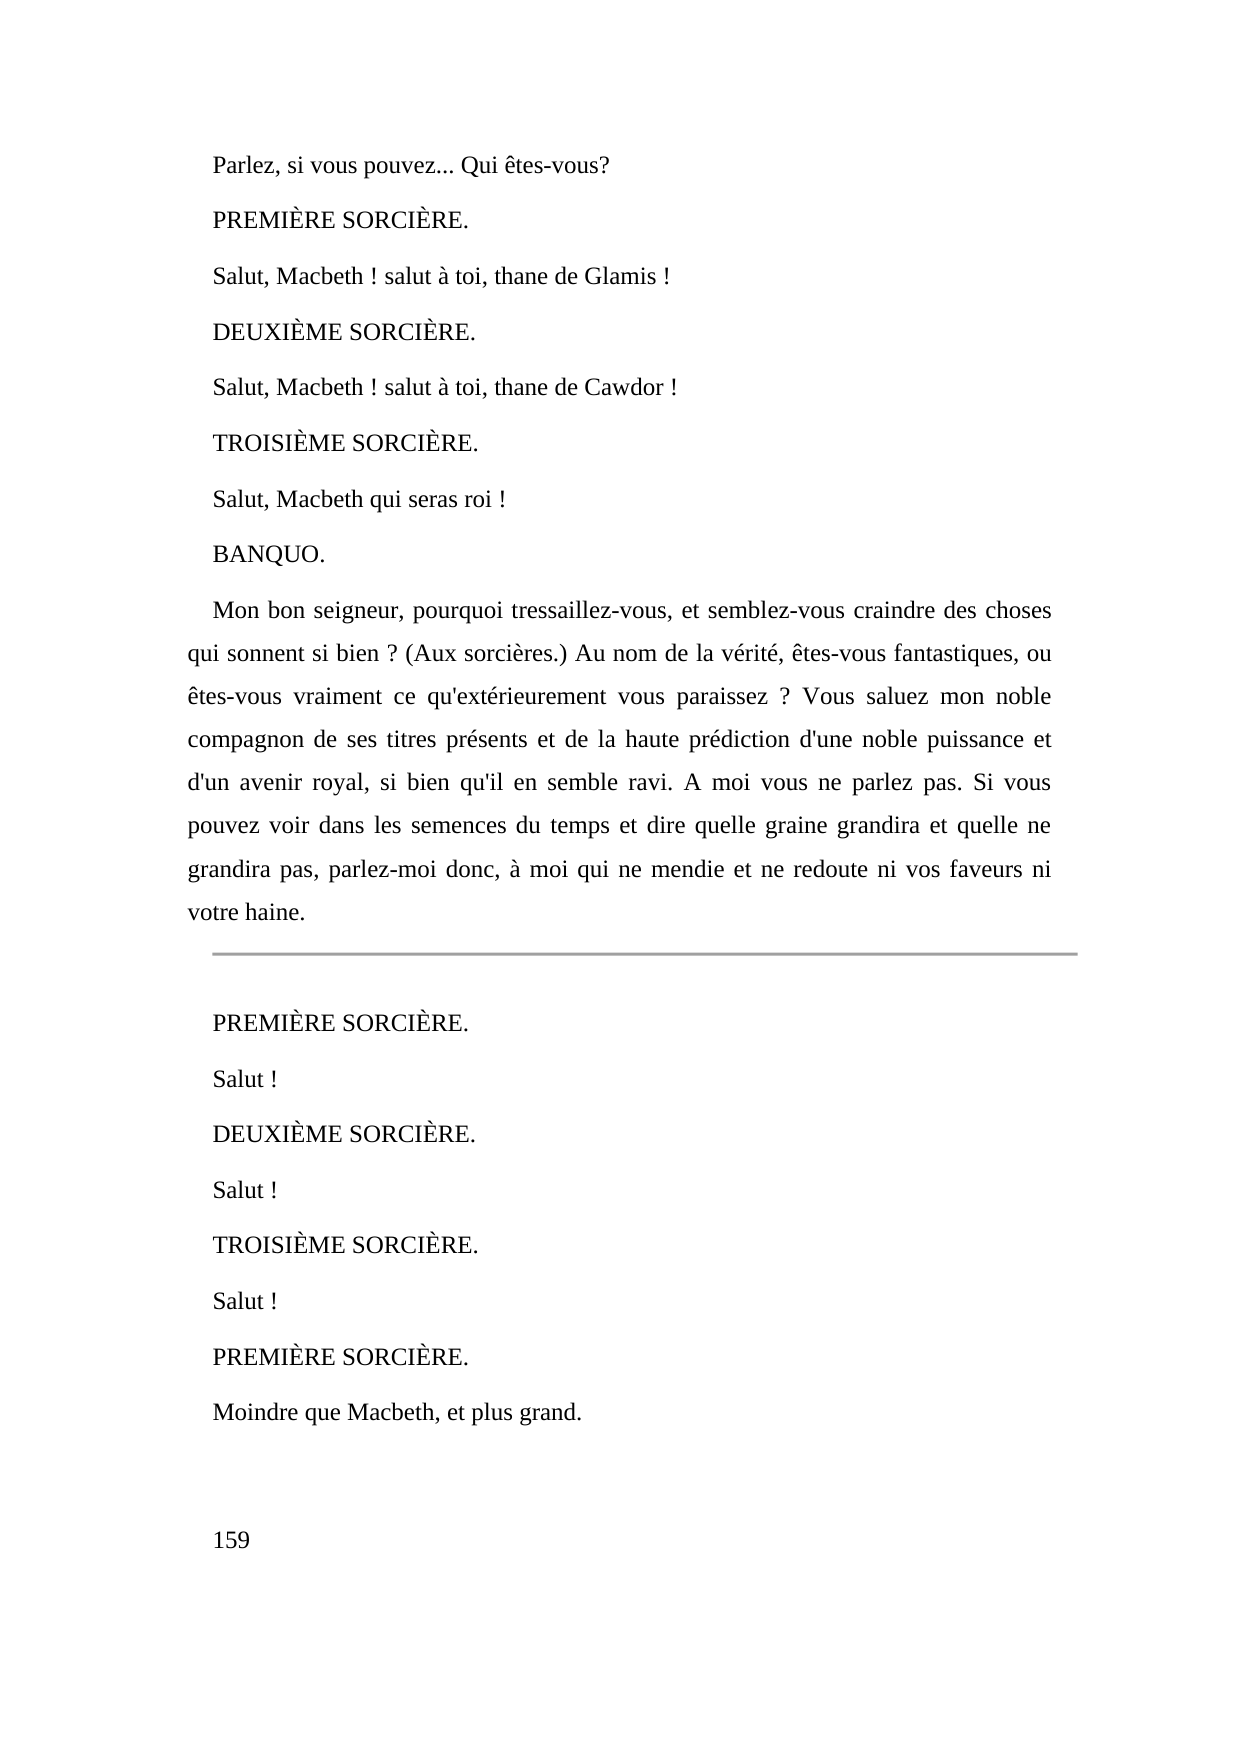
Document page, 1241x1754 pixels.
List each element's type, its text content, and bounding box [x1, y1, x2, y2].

text DEUXIÈME SORCIÈRE. [187, 1119, 1053, 1148]
text Mon bon seigneur, pourquoi tressaillez-vous, et semblez-vous craindre des choses qui sonnent si bien ? (Aux sorcières.) Au nom de la vérité, êtes-vous fantastiques, ou êtes-vous vraiment ce qu'extérieurement vous paraissez ? Vous saluez mon noble compagnon de ses titres présents et de la haute prédiction d'une noble puissance et d'un avenir royal, si bien qu'il en semble ravi. A moi vous ne parlez pas. Si vous pouvez voir dans les semences du temps et dire quelle graine grandira et quelle ne grandira pas, parlez-moi donc, à moi qui ne mendie et ne redoute ni vos faveurs ni votre haine. [187, 595, 1053, 926]
text Salut, Macbeth qui seras roi ! [187, 484, 1053, 512]
text Salut ! [187, 1064, 1053, 1092]
text Salut ! [187, 1175, 1053, 1204]
text Salut, Macbeth ! salut à toi, thane de Cawdor ! [187, 372, 1053, 401]
text Salut, Macbeth ! salut à toi, thane de Glamis ! [187, 261, 1053, 290]
text Parlez, si vous pouvez... Qui êtes-vous? [187, 150, 1053, 179]
text TROISIÈME SORCIÈRE. [187, 428, 1053, 457]
text Moindre que Macbeth, et plus grand. [187, 1397, 1053, 1426]
text PREMIÈRE SORCIÈRE. [187, 206, 1053, 234]
text PREMIÈRE SORCIÈRE. [187, 1008, 1053, 1037]
text DEUXIÈME SORCIÈRE. [187, 317, 1053, 346]
text TROISIÈME SORCIÈRE. [187, 1231, 1053, 1259]
text BANQUO. [187, 539, 1053, 568]
text Salut ! [187, 1286, 1053, 1315]
text PREMIÈRE SORCIÈRE. [187, 1342, 1053, 1371]
